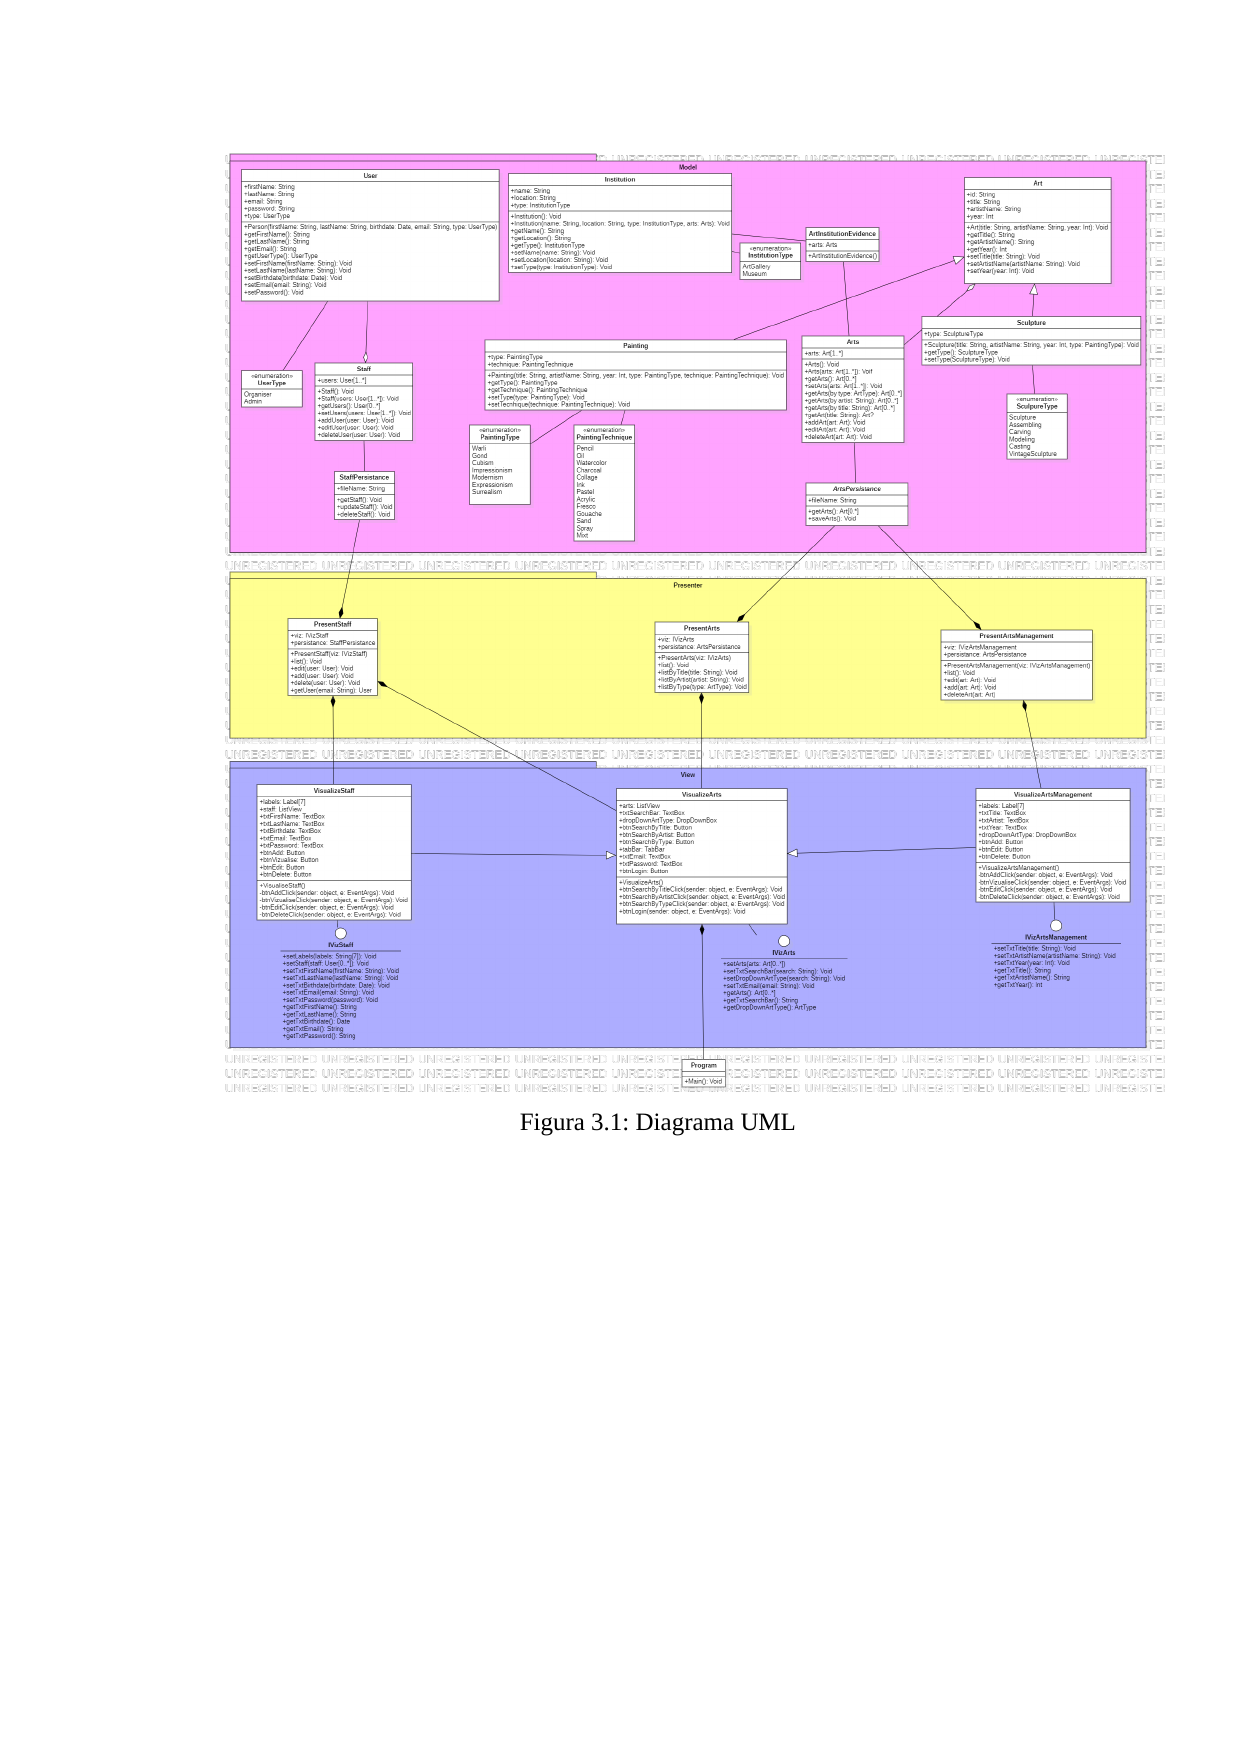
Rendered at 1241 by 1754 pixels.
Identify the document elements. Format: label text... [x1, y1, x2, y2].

list Figura 3.1: Diagrama UML [225, 1107, 1090, 1136]
picture [225, 150, 1165, 1106]
